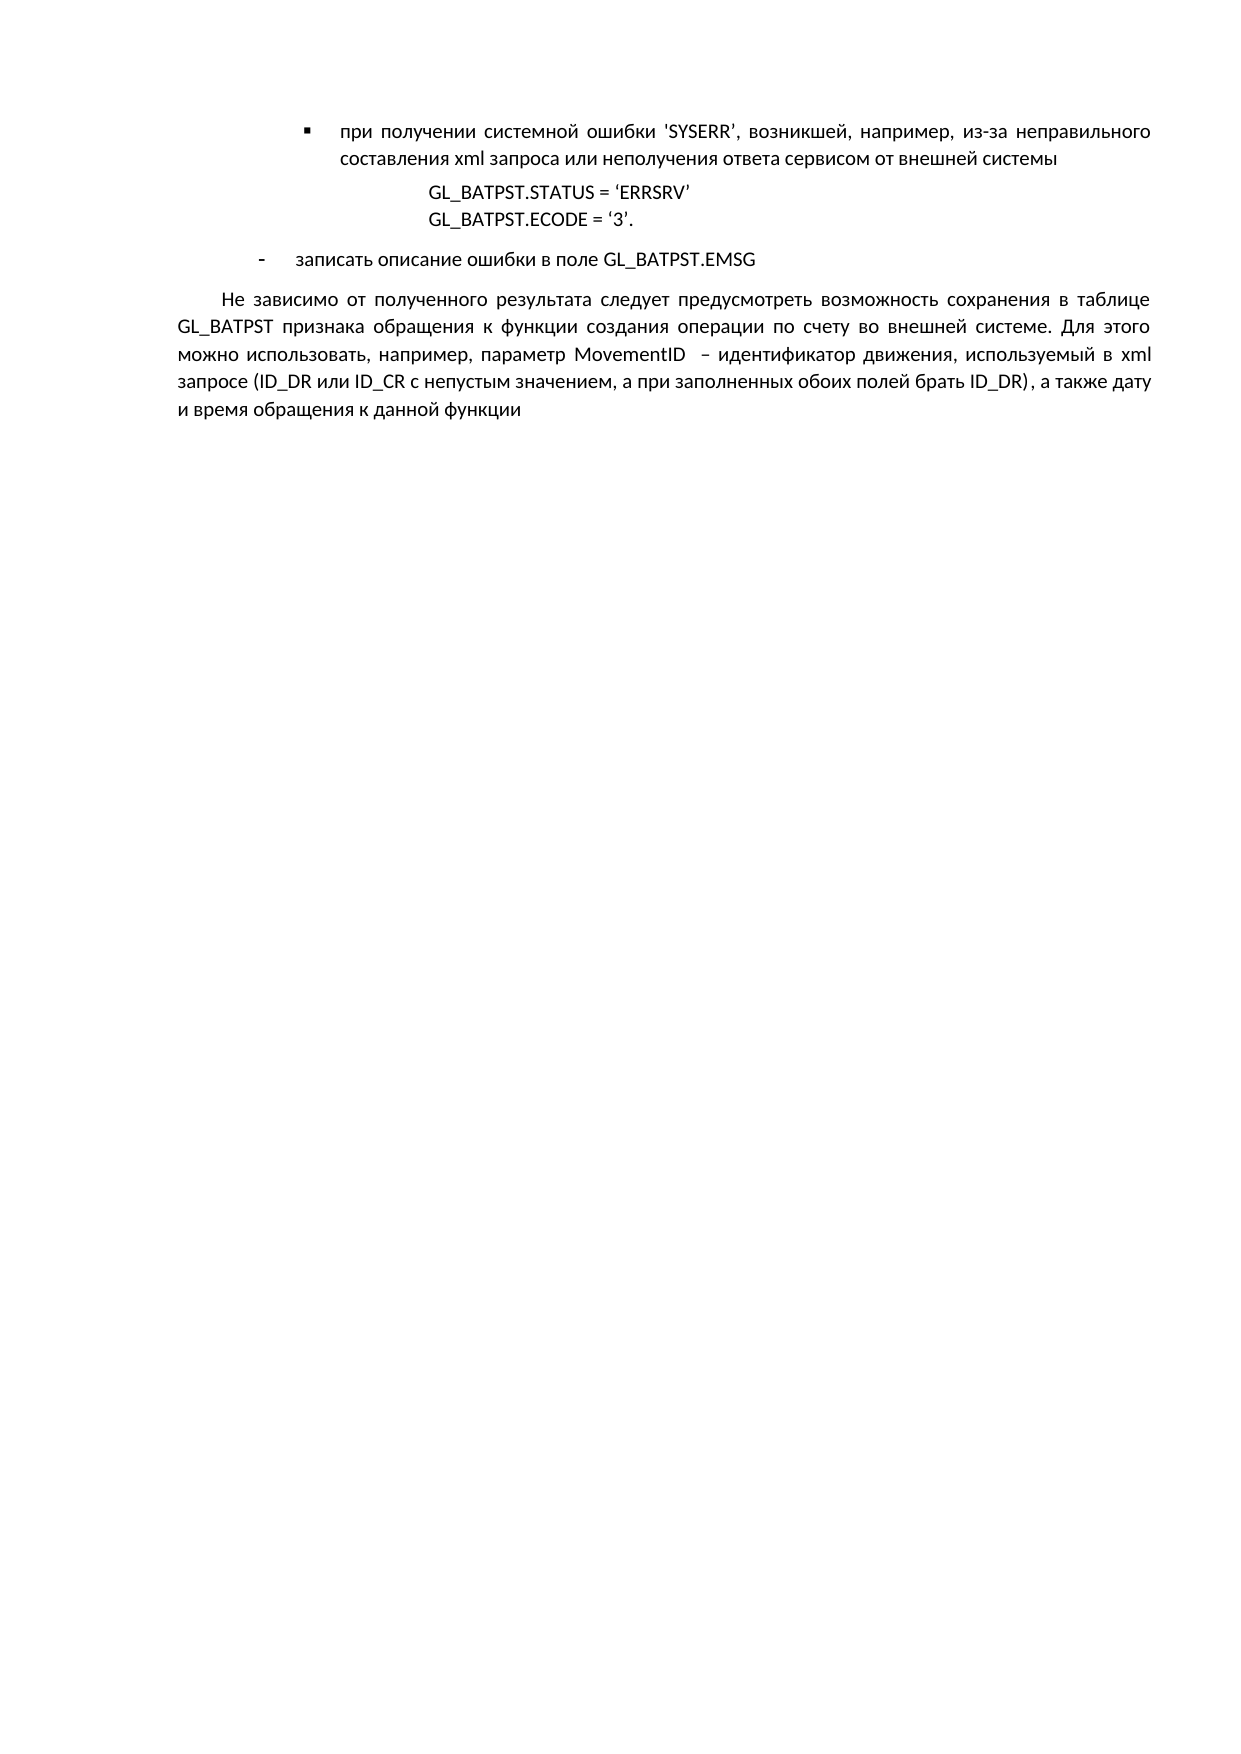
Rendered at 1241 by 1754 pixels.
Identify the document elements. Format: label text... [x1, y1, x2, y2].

list при получении системной ошибки 'SYSERR’, возникшей, например, из-за неправильного составления xml запроса или неполучения ответа сервисом от внешней системы [302, 118, 1152, 171]
list записать описание ошибки в поле GL_BATPST.EMSG [258, 246, 1152, 272]
list Не зависимо от полученного результата следует предусмотреть возможность сохранения в таблице GL_BATPST признака обращения к функции создания операции по счету во внешней системе. Для этого можно использовать, например, параметр MovementID – идентификатор движения, используемый в xml запросе (ID_DR или ID_CR с непустым значением, а при заполненных обоих полей брать ID_DR), а также дату и время обращения к данной функции [177, 286, 1152, 421]
list GL_BATPST.ECODE = ‘3’. [428, 207, 1152, 232]
list GL_BATPST.STATUS = ‘ERRSRV’ [339, 179, 1152, 204]
